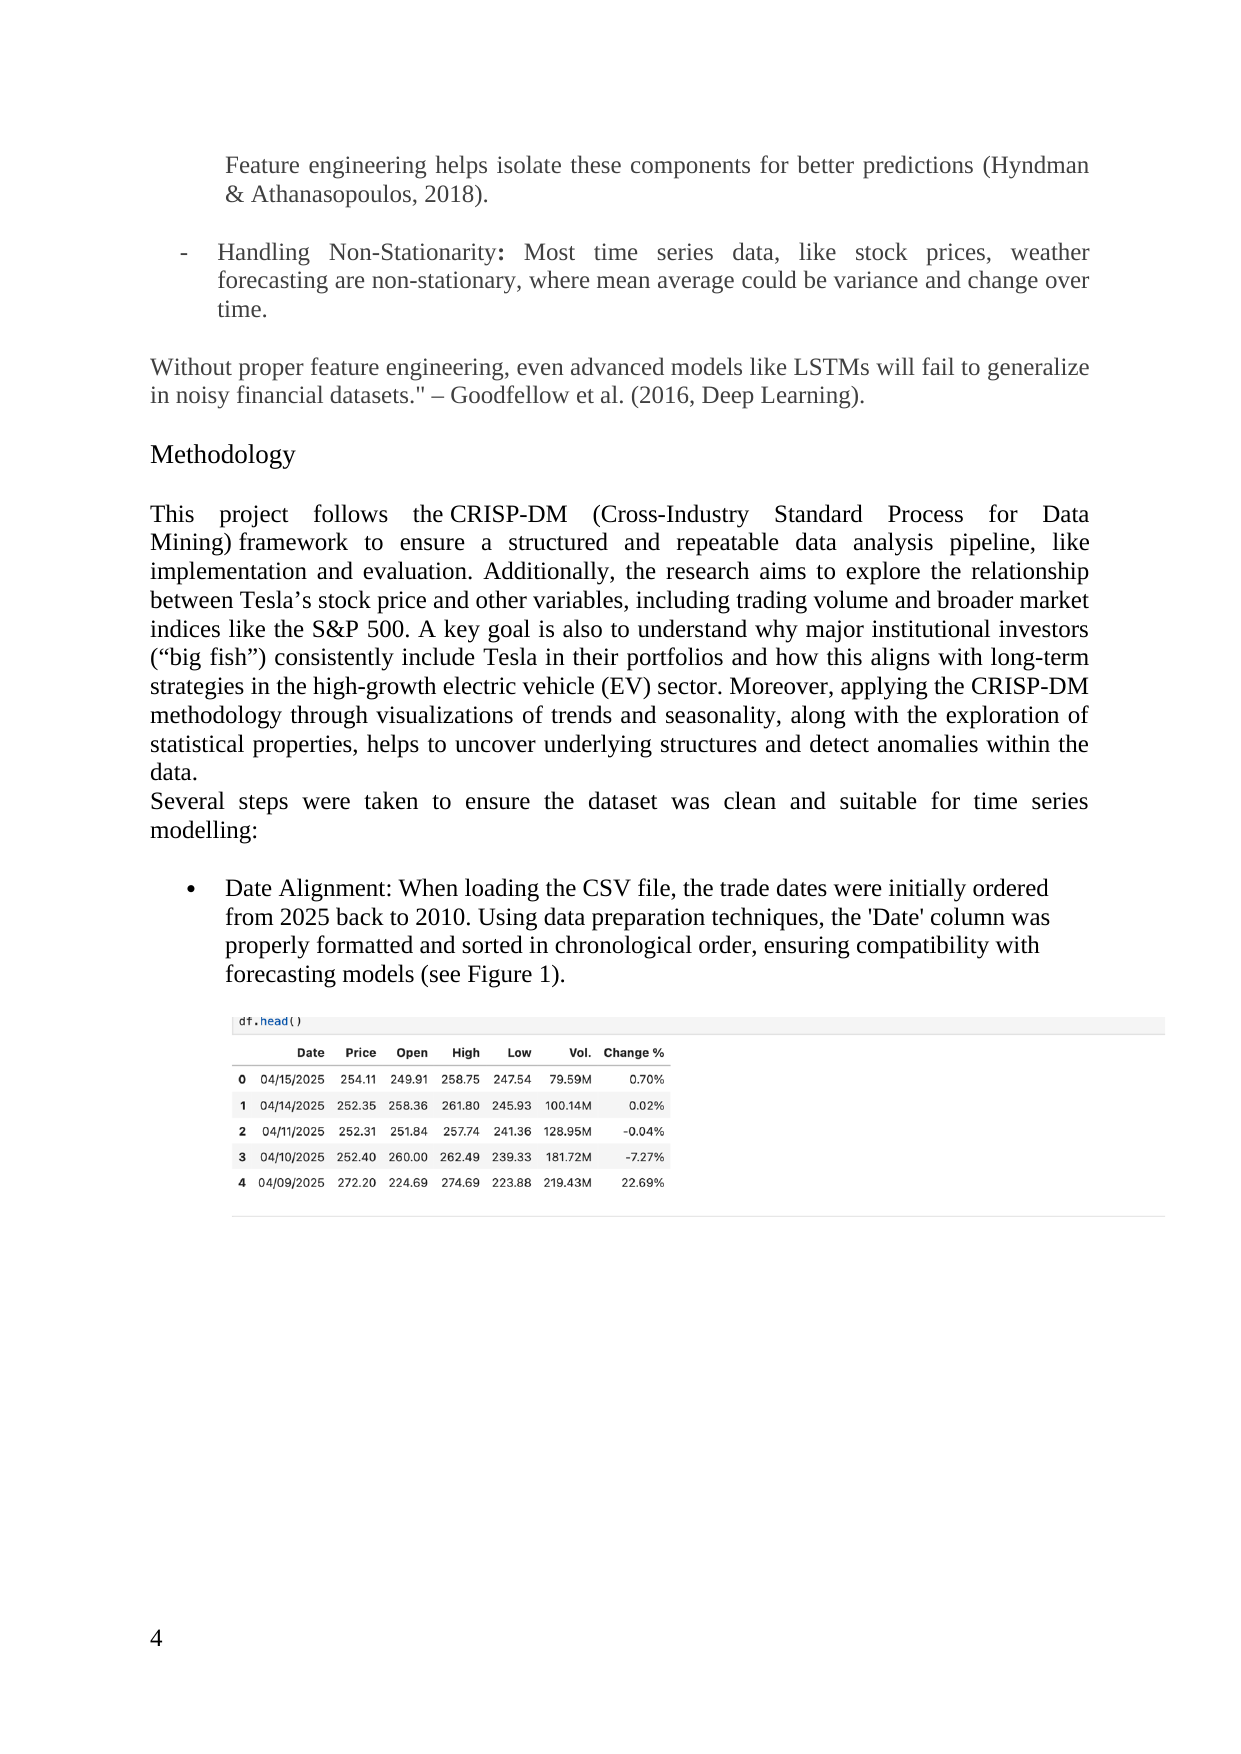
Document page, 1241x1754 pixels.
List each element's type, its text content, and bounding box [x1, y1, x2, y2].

picture [225, 1017, 1166, 1217]
list Date Alignment: When loading the CSV file, the trade dates were initially ordered from 2025 back to 2010. Using data preparation techniques, the 'Date' column was properly formatted and sorted in chronological order, ensuring compatibility with forecasting models (see Figure 1). [187, 873, 1090, 988]
text Methodology [150, 438, 1090, 469]
text Without proper feature engineering, even advanced models like LSTMs will fail to generalize in noisy financial datasets." – Goodfellow et al. (2016, Deep Learning). [150, 352, 1090, 409]
text This project follows the CRISP-DM (Cross-Industry Standard Process for Data Mining) framework to ensure a structured and repeatable data analysis pipeline, like implementation and evaluation. Additionally, the research aims to explore the relationship between Tesla’s stock price and other variables, including trading volume and broader market indices like the S&P 500. A key goal is also to understand why major institutional investors (“big fish”) consistently include Tesla in their portfolios and how this aligns with long-term strategies in the high-growth electric vehicle (EV) sector. Moreover, applying the CRISP-DM methodology through visualizations of trends and seasonality, along with the exploration of statistical properties, helps to uncover underlying structures and detect anomalies within the data. [150, 499, 1090, 786]
text Several steps were taken to ensure the dataset was clean and suitable for time series modelling: [150, 786, 1090, 844]
list Handling Non-Stationarity: Most time series data, like stock prices, weather forecasting are non-stationary, where mean average could be variance and change over time. [179, 237, 1090, 323]
